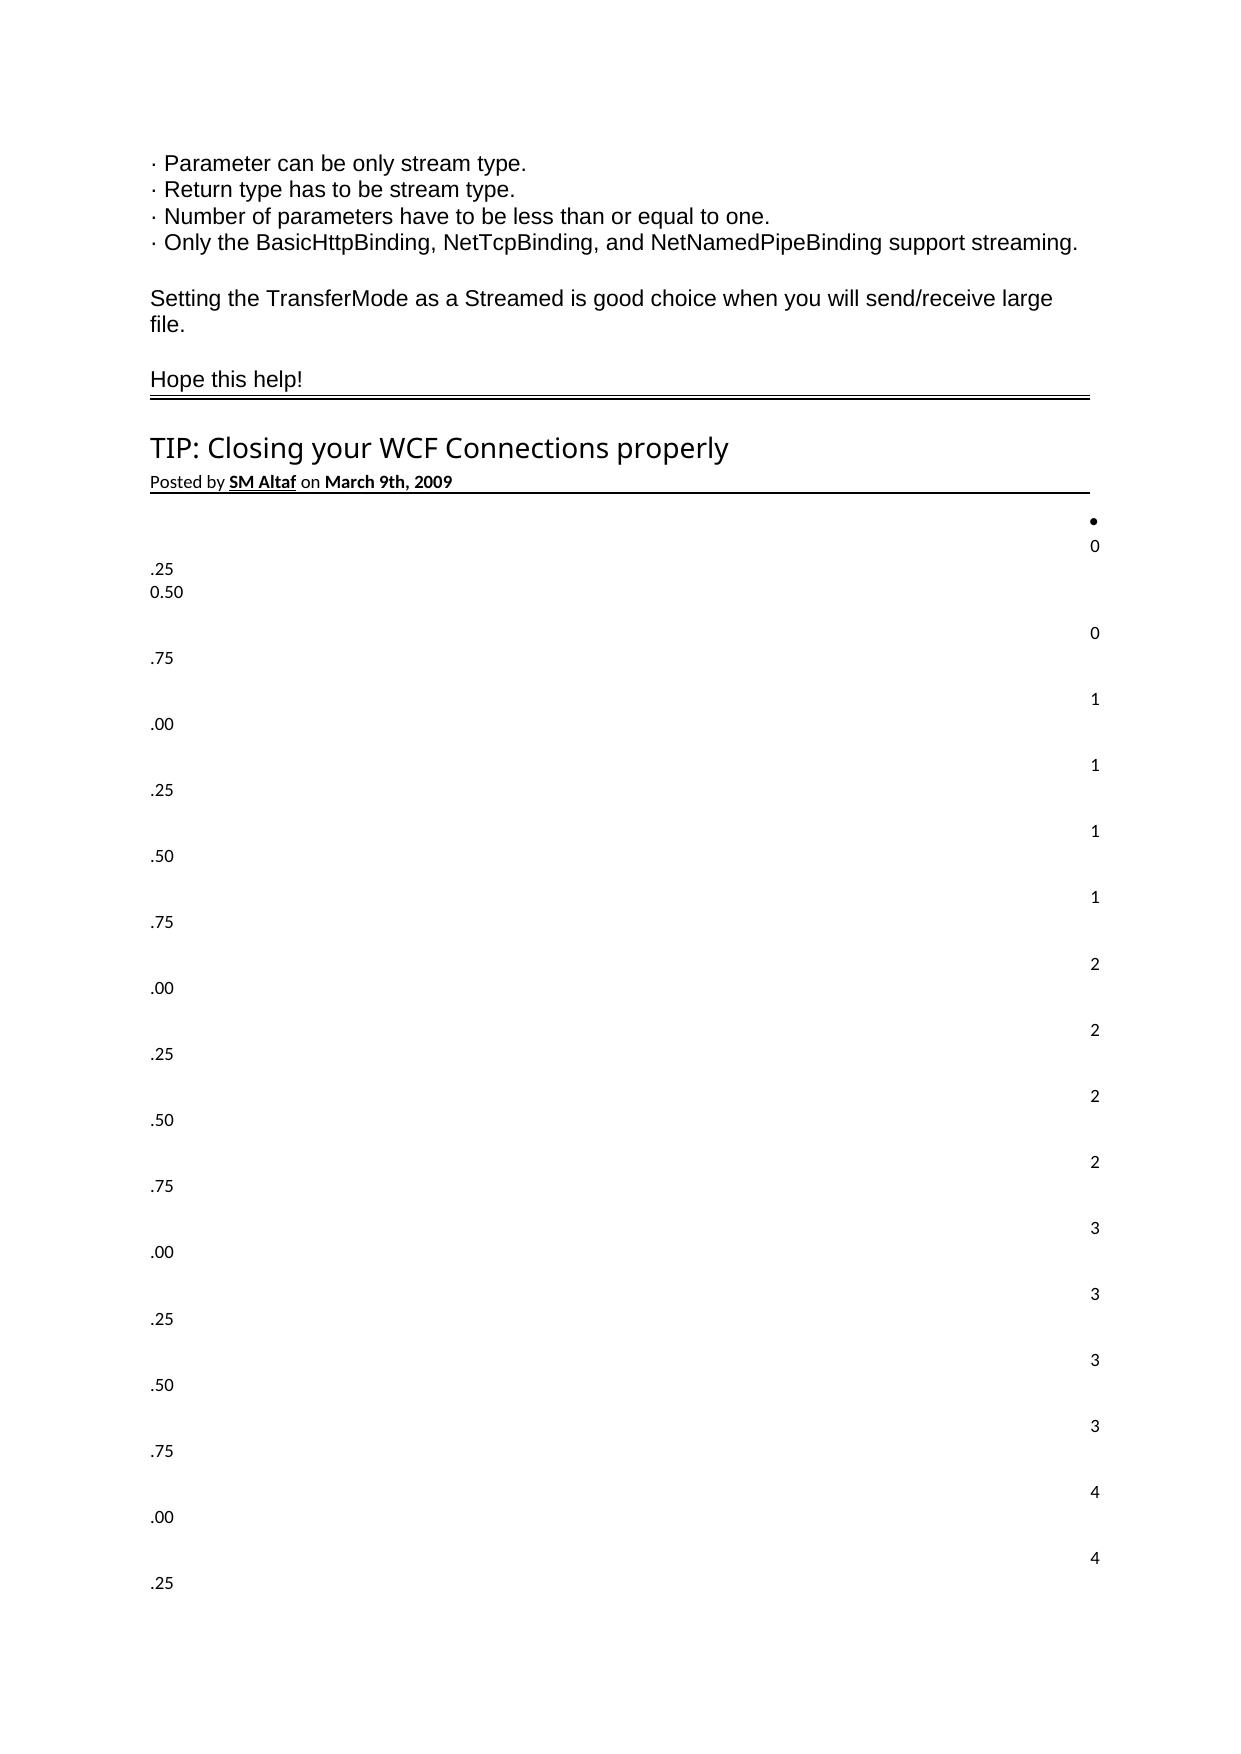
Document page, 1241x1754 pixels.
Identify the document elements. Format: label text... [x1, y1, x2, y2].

subtitle TIP: Closing your WCF Connections properly [150, 429, 1090, 467]
text Hope this help! [150, 366, 1090, 395]
text 4.25 [150, 1546, 1090, 1594]
text 1.50 [150, 820, 1090, 867]
text 2.75 [150, 1150, 1090, 1197]
text 2.25 [150, 1018, 1090, 1065]
text Posted by SM Altaf on March 9th, 2009 [150, 470, 1090, 492]
text 1.75 [150, 886, 1090, 933]
text 3.50 [150, 1348, 1090, 1396]
text Setting the TransferMode as a Streamed is good choice when you will send/receive large file. [150, 284, 1090, 337]
text 4.00 [150, 1480, 1090, 1528]
text 2.00 [150, 952, 1090, 999]
text 2.50 [150, 1084, 1090, 1131]
text 1.00 [150, 688, 1090, 735]
text 1.25 [150, 754, 1090, 801]
text 0.50 [150, 580, 1090, 603]
list 0.25 [150, 511, 1090, 580]
text 3.25 [150, 1282, 1090, 1329]
text 0.75 [150, 622, 1090, 669]
text 3.75 [150, 1414, 1090, 1462]
text 3.00 [150, 1216, 1090, 1263]
